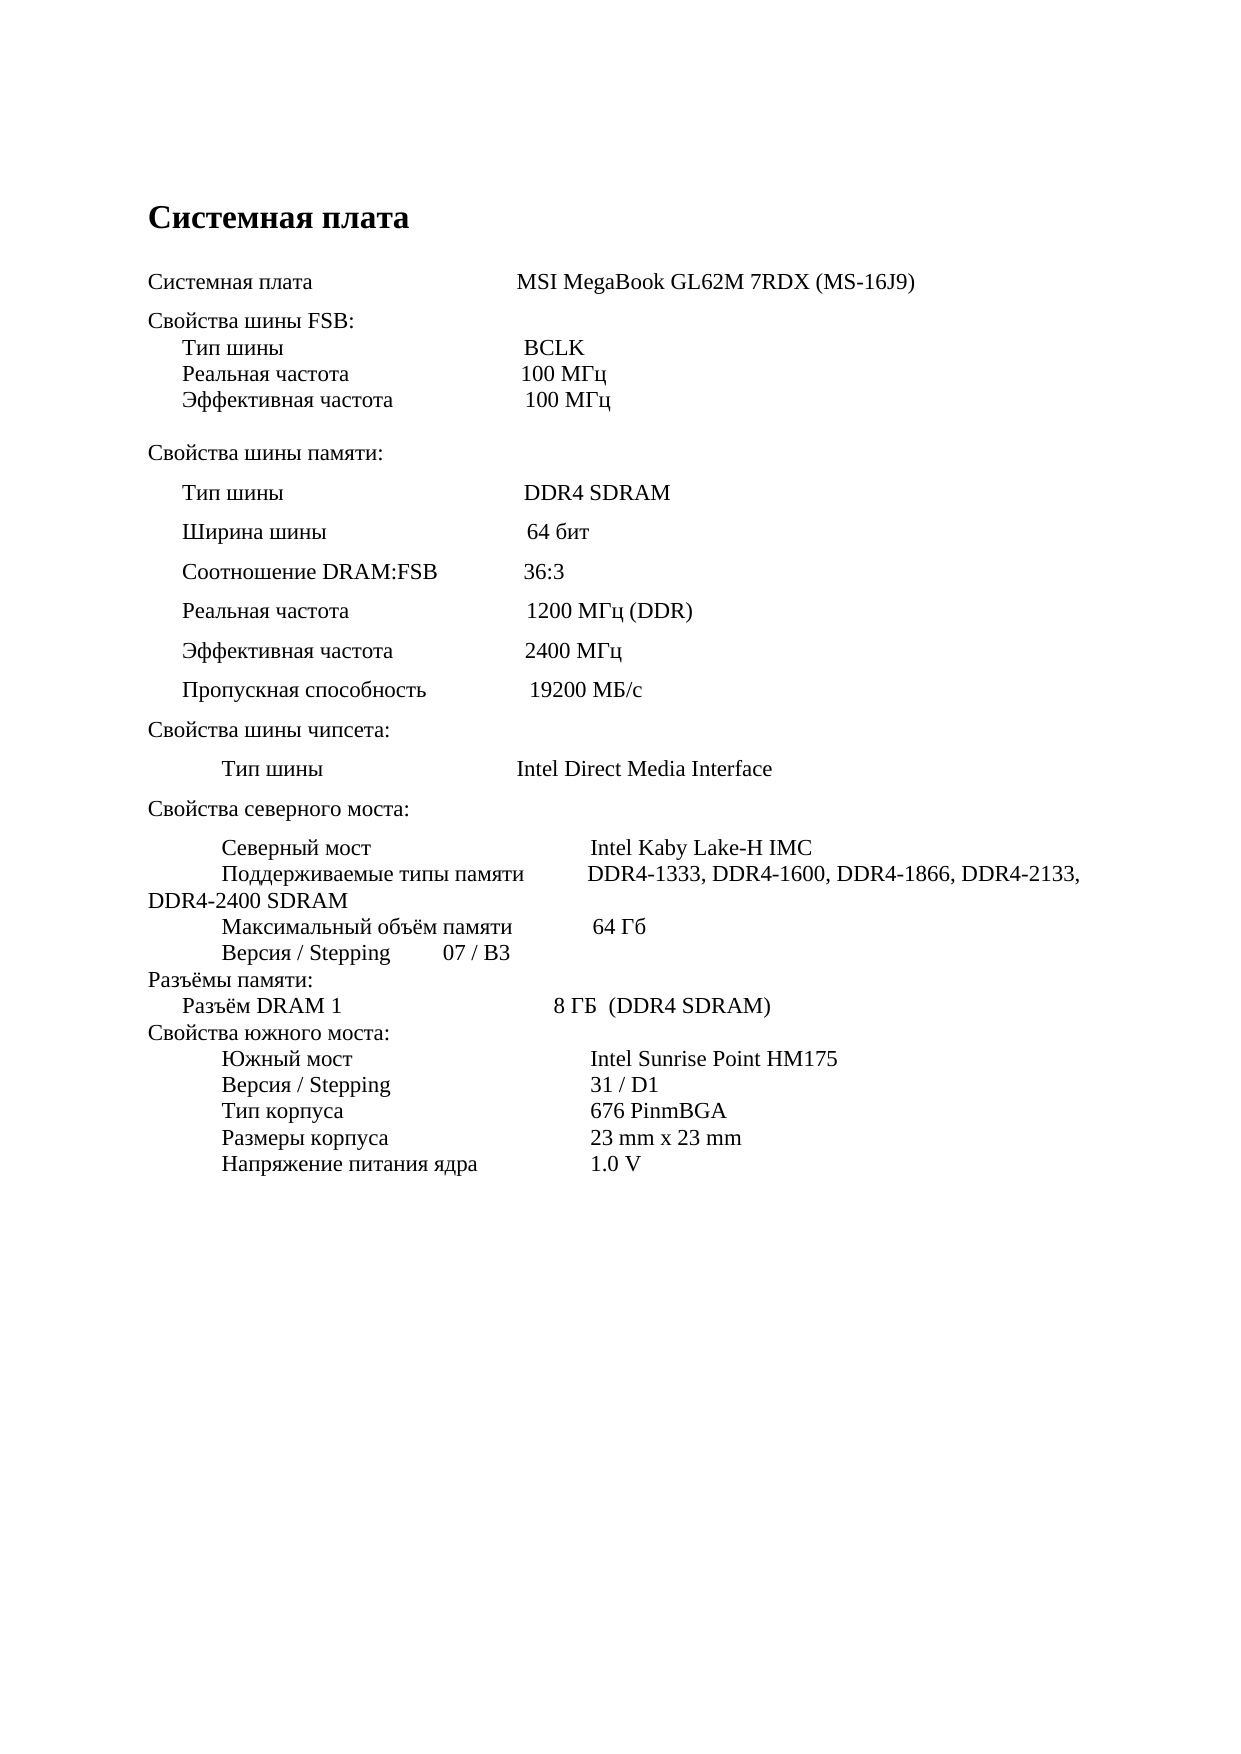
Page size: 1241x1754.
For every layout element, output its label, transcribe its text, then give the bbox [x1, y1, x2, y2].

text Системная плата MSI MegaBook GL62M 7RDX (MS-16J9) [148, 268, 1093, 294]
text Напряжение питания ядра 1.0 V [148, 1150, 1093, 1177]
text Размеры корпуса 23 mm x 23 mm [148, 1124, 1093, 1150]
text Разъёмы памяти: [148, 966, 1093, 992]
text Реальная частота 1200 МГц (DDR) [148, 597, 1093, 623]
text Соотношение DRAM:FSB 36:3 [148, 558, 1093, 584]
text Южный мост Intel Sunrise Point HM175 [148, 1045, 1093, 1071]
text Реальная частота 100 МГц [148, 360, 1093, 387]
text Поддерживаемые типы памяти DDR4-1333, DDR4-1600, DDR4-1866, DDR4-2133, DDR4-2400 SDRAM [148, 860, 1093, 913]
text Свойства шины чипсета: [148, 716, 1093, 742]
text Северный мост Intel Kaby Lake-H IMC [148, 834, 1093, 860]
text Свойства шины памяти: [148, 439, 1093, 466]
text Разъём DRAM 1 8 ГБ (DDR4 SDRAM) [148, 992, 1093, 1018]
subtitle Системная плата [148, 198, 1093, 236]
text Тип шины Intel Direct Media Interface [148, 755, 1093, 781]
text Тип шины BCLK [148, 334, 1093, 360]
text Тип корпуса 676 PinmBGA [148, 1098, 1093, 1124]
text Максимальный объём памяти 64 Гб [148, 913, 1093, 939]
text Версия / Stepping 07 / B3 [148, 939, 1093, 966]
text Версия / Stepping 31 / D1 [148, 1071, 1093, 1098]
text Ширина шины 64 бит [148, 518, 1093, 544]
text Эффективная частота 2400 МГц [148, 637, 1093, 663]
text Свойства северного моста: [148, 794, 1093, 821]
text Свойства южного моста: [148, 1018, 1093, 1045]
text Эффективная частота 100 МГц [148, 387, 1093, 413]
text Тип шины DDR4 SDRAM [148, 479, 1093, 505]
text Пропускная способность 19200 МБ/с [148, 676, 1093, 702]
text Свойства шины FSB: [148, 307, 1093, 334]
